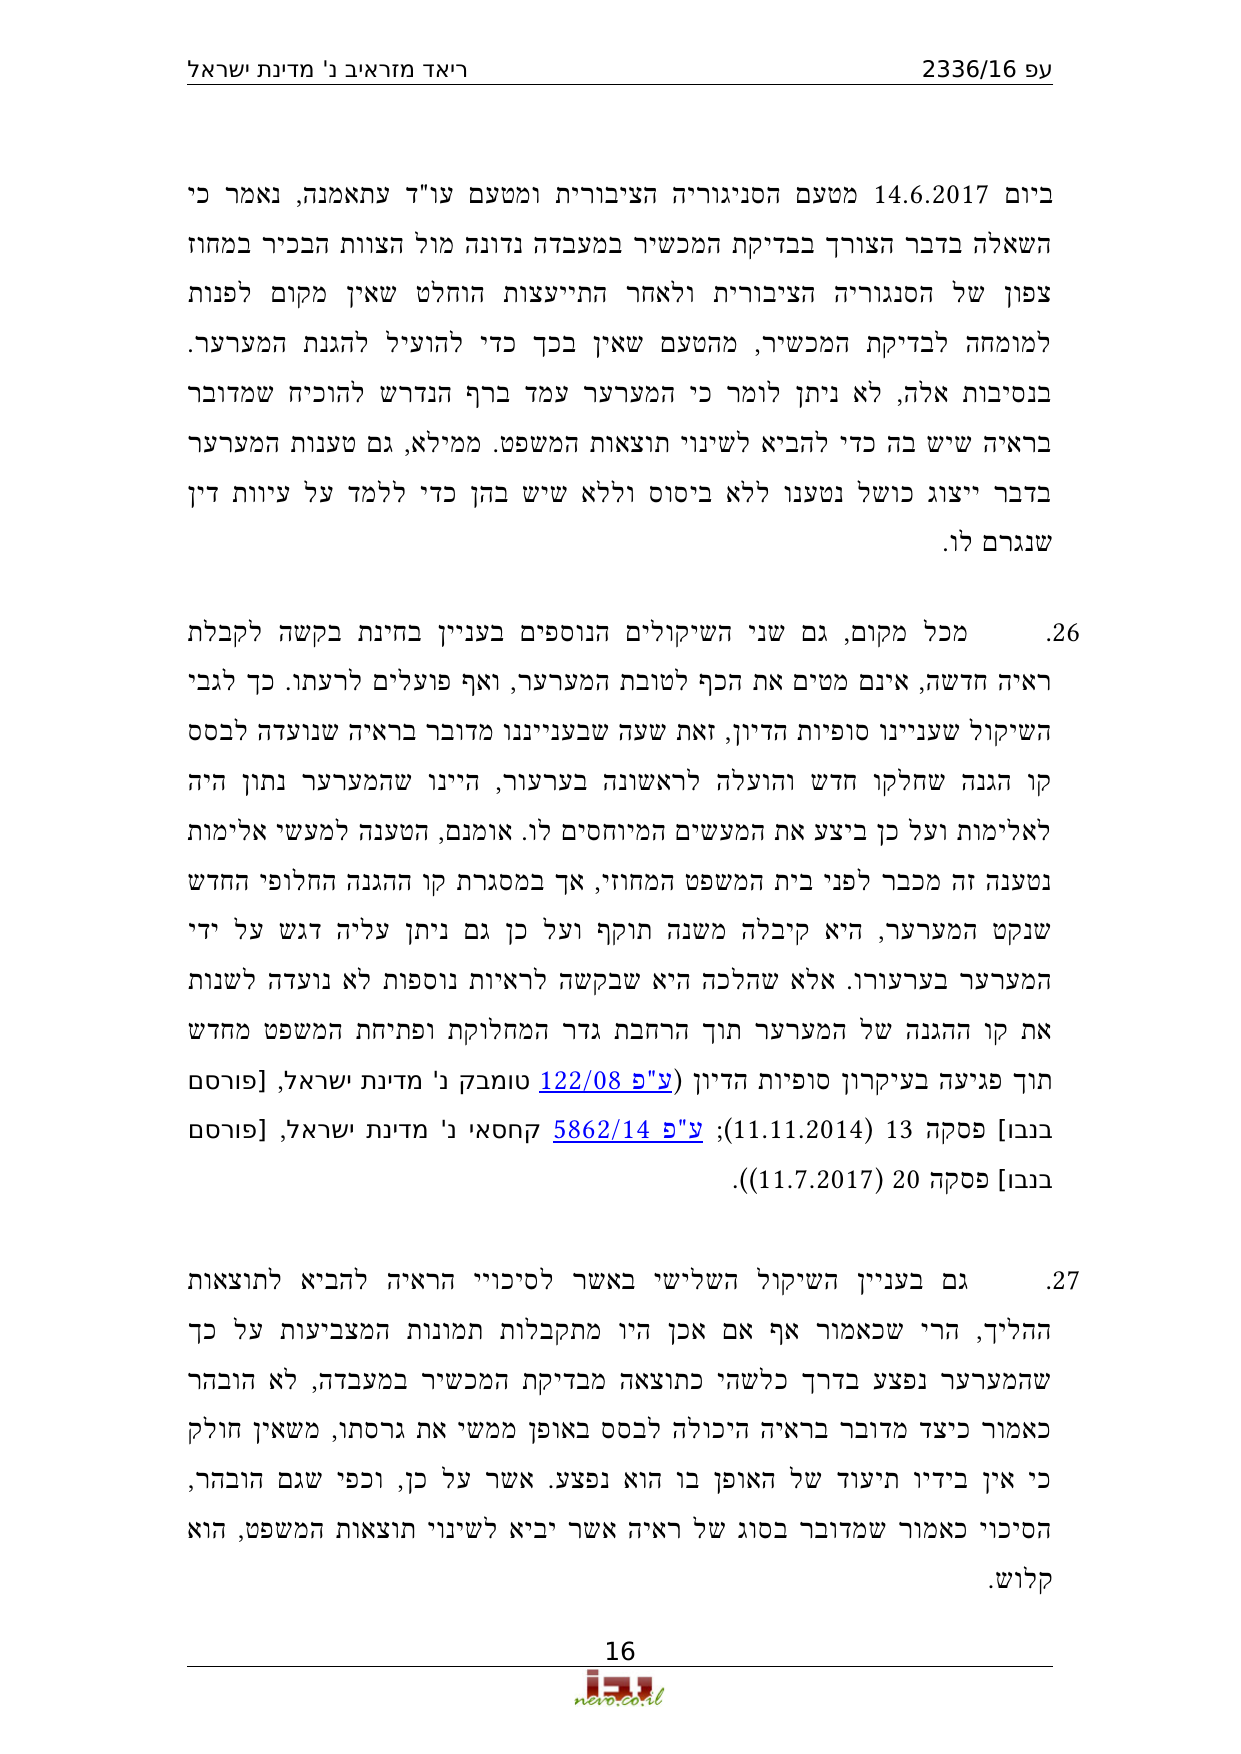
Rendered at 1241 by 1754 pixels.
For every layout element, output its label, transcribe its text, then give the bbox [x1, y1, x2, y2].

list מכל מקום, גם שני השיקולים הנוספים בעניין בחינת בקשה לקבלת ראיה חדשה, אינם מטים את הכף לטובת המערער, ואף פועלים לרעתו. כך לגבי השיקול שעניינו סופיות הדיון, זאת שעה שבענייננו מדובר בראיה שנועדה לבסס קו הגנה שחלקו חדש והועלה לראשונה בערעור, היינו שהמערער נתון היה לאלימות ועל כן ביצע את המעשים המיוחסים לו. אומנם, הטענה למעשי אלימות נטענה זה מכבר לפני בית המשפט המחוזי, אך במסגרת קו ההגנה החלופי החדש שנקט המערער, היא קיבלה משנה תוקף ועל כן גם ניתן עליה דגש על ידי המערער בערעורו. אלא שהלכה היא שבקשה לראיות נוספות לא נועדה לשנות את קו ההגנה של המערער תוך הרחבת גדר המחלוקת ופתיחת המשפט מחדש תוך פגיעה בעיקרון סופיות הדיון (ע"פ 122/08 טומבק נ' מדינת ישראל, [פורסם בנבו] פסקה 13 (11.11.2014); ע"פ 5862/14 קחסאי נ' מדינת ישראל, [פורסם בנבו] פסקה 20 (11.7.2017)). [187, 615, 1053, 1196]
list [187, 177, 1053, 559]
picture [574, 1669, 666, 1707]
list גם בעניין השיקול השלישי באשר לסיכויי הראיה להביא לתוצאות ההליך, הרי שכאמור אף אם אכן היו מתקבלות תמונות המצביעות על כך שהמערער נפצע בדרך כלשהי כתוצאה מבדיקת המכשיר במעבדה, לא הובהר כאמור כיצד מדובר בראיה היכולה לבסס באופן ממשי את גרסתו, משאין חולק כי אין בידיו תיעוד של האופן בו הוא נפצע. אשר על כן, וכפי שגם הובהר, הסיכוי כאמור שמדובר בסוג של ראיה אשר יביא לשינוי תוצאות המשפט, הוא קלוש. [187, 1263, 1053, 1596]
